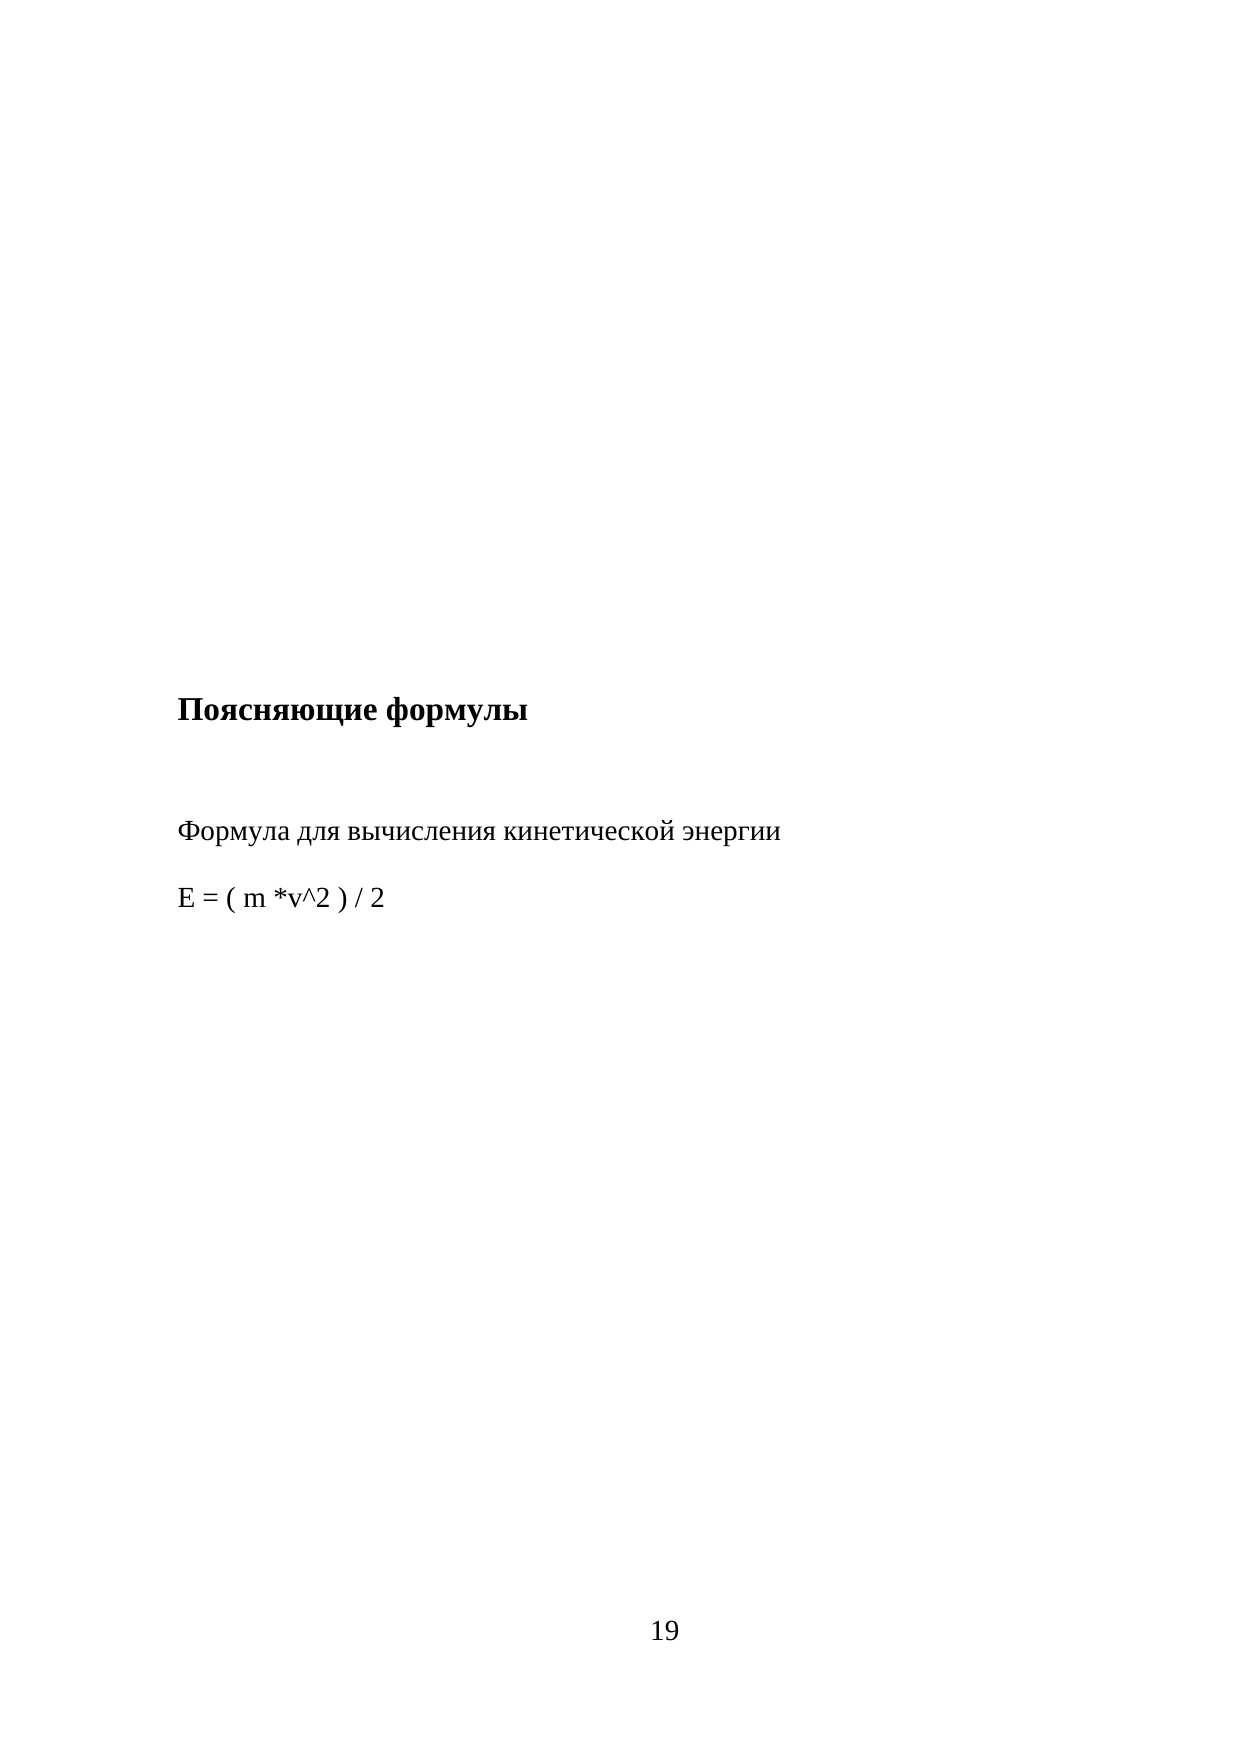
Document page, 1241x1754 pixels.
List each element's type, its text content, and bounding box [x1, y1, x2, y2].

text Формула для вычисления кинетической энергии [177, 813, 1152, 847]
subtitle Поясняющие формулы [177, 689, 1152, 727]
text E = ( m *v^2 ) / 2 [177, 880, 1152, 914]
